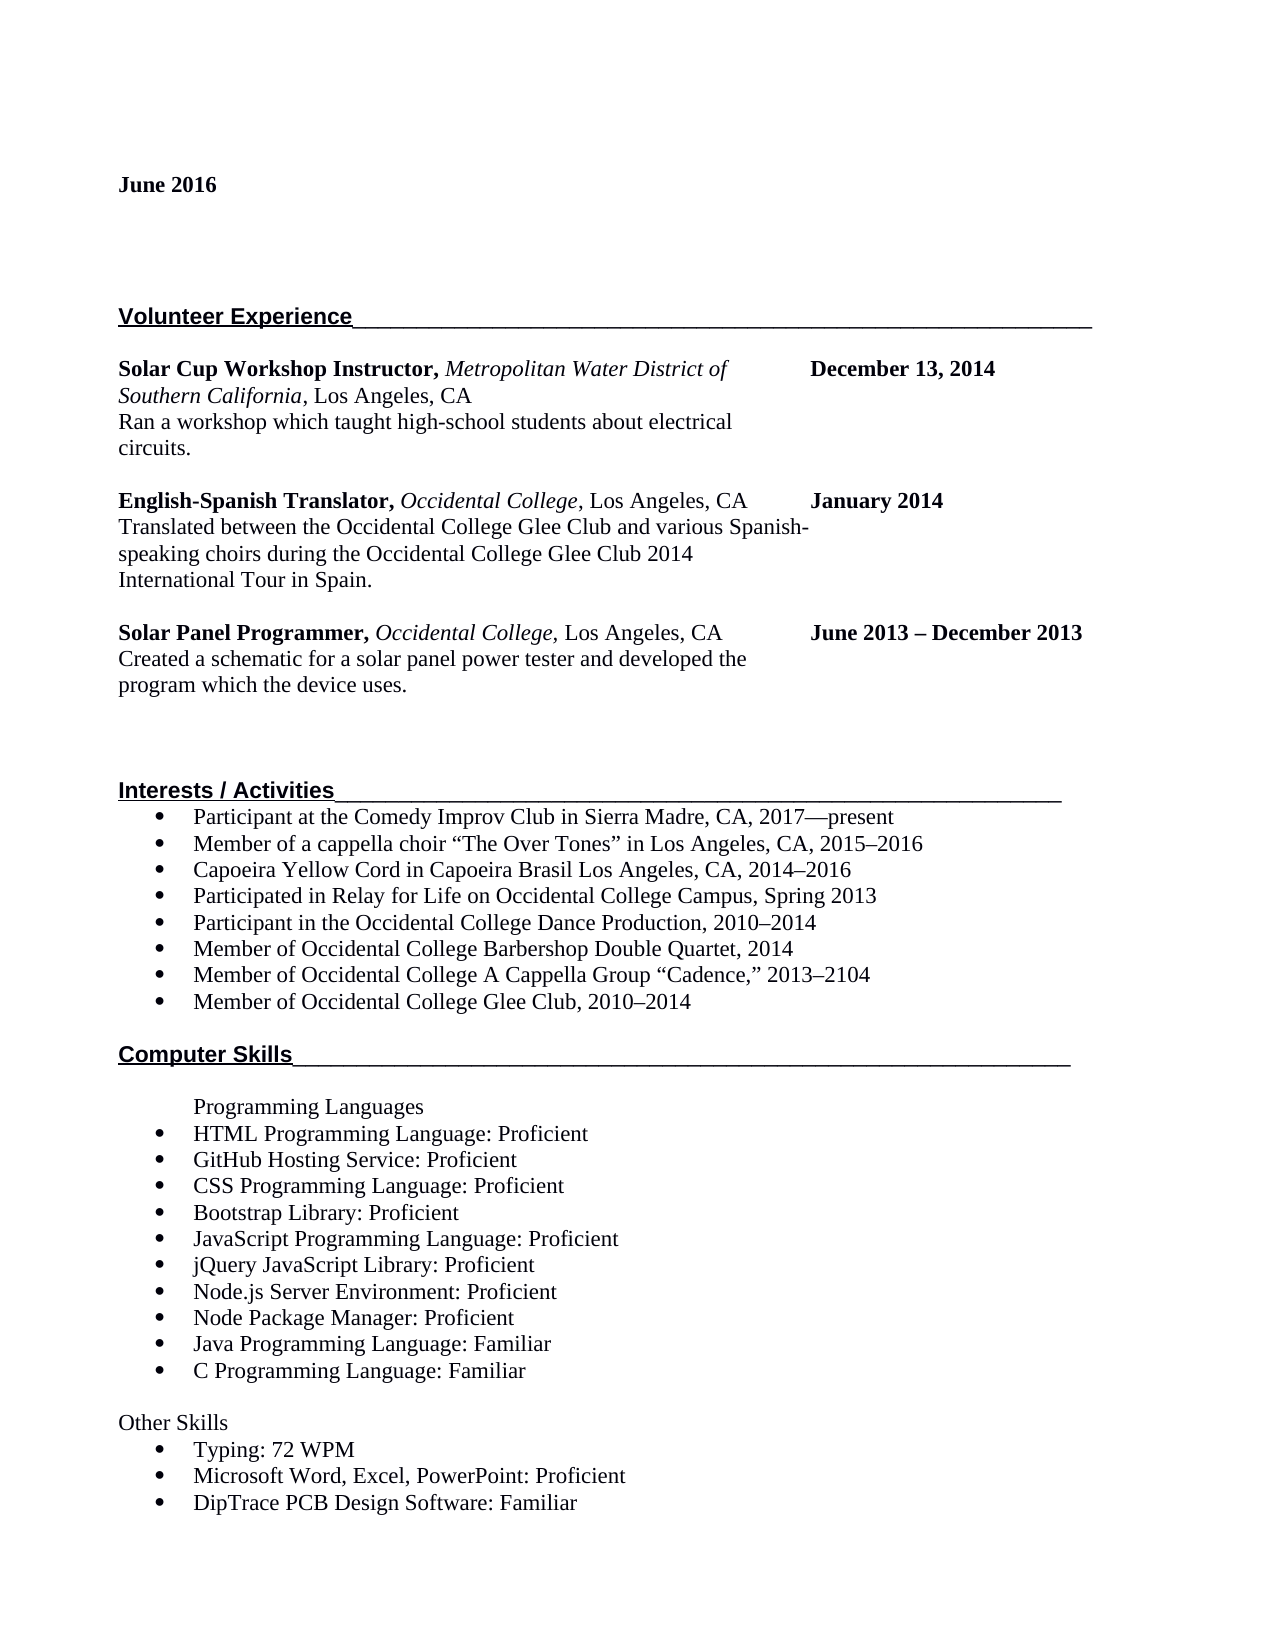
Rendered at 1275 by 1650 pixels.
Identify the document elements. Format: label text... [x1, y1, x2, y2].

text Solar Panel Programmer, Occidental College, Los Angeles, CA [118, 619, 810, 645]
text June 2013 – December 2013 [810, 619, 1157, 645]
text Other Skills [118, 1409, 1157, 1436]
list Participant at the Comedy Improv Club in Sierra Madre, CA, 2017—present [156, 803, 1157, 830]
list Java Programming Language: Familiar [156, 1330, 1157, 1357]
text January 2014 [810, 487, 1157, 513]
list Microsoft Word, Excel, PowerPoint: Proficient [156, 1462, 1157, 1488]
text Created a schematic for a solar panel power tester and developed the program which the device uses. [118, 645, 810, 698]
list jQuery JavaScript Library: Proficient [156, 1251, 1157, 1278]
list Bootstrap Library: Proficient [156, 1199, 1157, 1225]
text June 2016 [118, 171, 810, 197]
list C Programming Language: Familiar [156, 1357, 1157, 1383]
list GitHub Hosting Service: Proficient [156, 1146, 1157, 1172]
list Member of Occidental College Barbershop Double Quartet, 2014 [156, 935, 1157, 961]
text Interests / Activities_________________________________________________________ [118, 777, 1157, 803]
list Programming Languages [193, 1093, 1157, 1119]
list Capoeira Yellow Cord in Capoeira Brasil Los Angeles, CA, 2014–2016 [156, 856, 1157, 882]
list Member of Occidental College Glee Club, 2010–2014 [156, 988, 1157, 1014]
list Typing: 72 WPM [156, 1436, 1157, 1462]
list Participant in the Occidental College Dance Production, 2010–2014 [156, 909, 1157, 935]
text Volunteer Experience__________________________________________________________ [118, 303, 1157, 329]
list Member of Occidental College A Cappella Group “Cadence,” 2013–2104 [156, 961, 1157, 988]
text December 13, 2014 [810, 355, 1157, 382]
text Ran a workshop which taught high-school students about electrical circuits. [118, 408, 810, 461]
list Node.js Server Environment: Proficient [156, 1278, 1157, 1304]
list HTML Programming Language: Proficient [156, 1119, 1157, 1146]
text Computer Skills_____________________________________________________________ [118, 1041, 1157, 1067]
list JavaScript Programming Language: Proficient [156, 1225, 1157, 1251]
list DipTrace PCB Design Software: Familiar [156, 1488, 1157, 1515]
text English-Spanish Translator, Occidental College, Los Angeles, CA [118, 487, 810, 513]
text Solar Cup Workshop Instructor, Metropolitan Water District of Southern California, Los Angeles, CA [118, 355, 810, 408]
list Participated in Relay for Life on Occidental College Campus, Spring 2013 [156, 882, 1157, 909]
list Member of a cappella choir “The Over Tones” in Los Angeles, CA, 2015–2016 [156, 830, 1157, 856]
list CSS Programming Language: Proficient [156, 1172, 1157, 1199]
text Translated between the Occidental College Glee Club and various Spanish-speaking choirs during the Occidental College Glee Club 2014 International Tour in Spain. [118, 513, 810, 592]
list Node Package Manager: Proficient [156, 1304, 1157, 1330]
